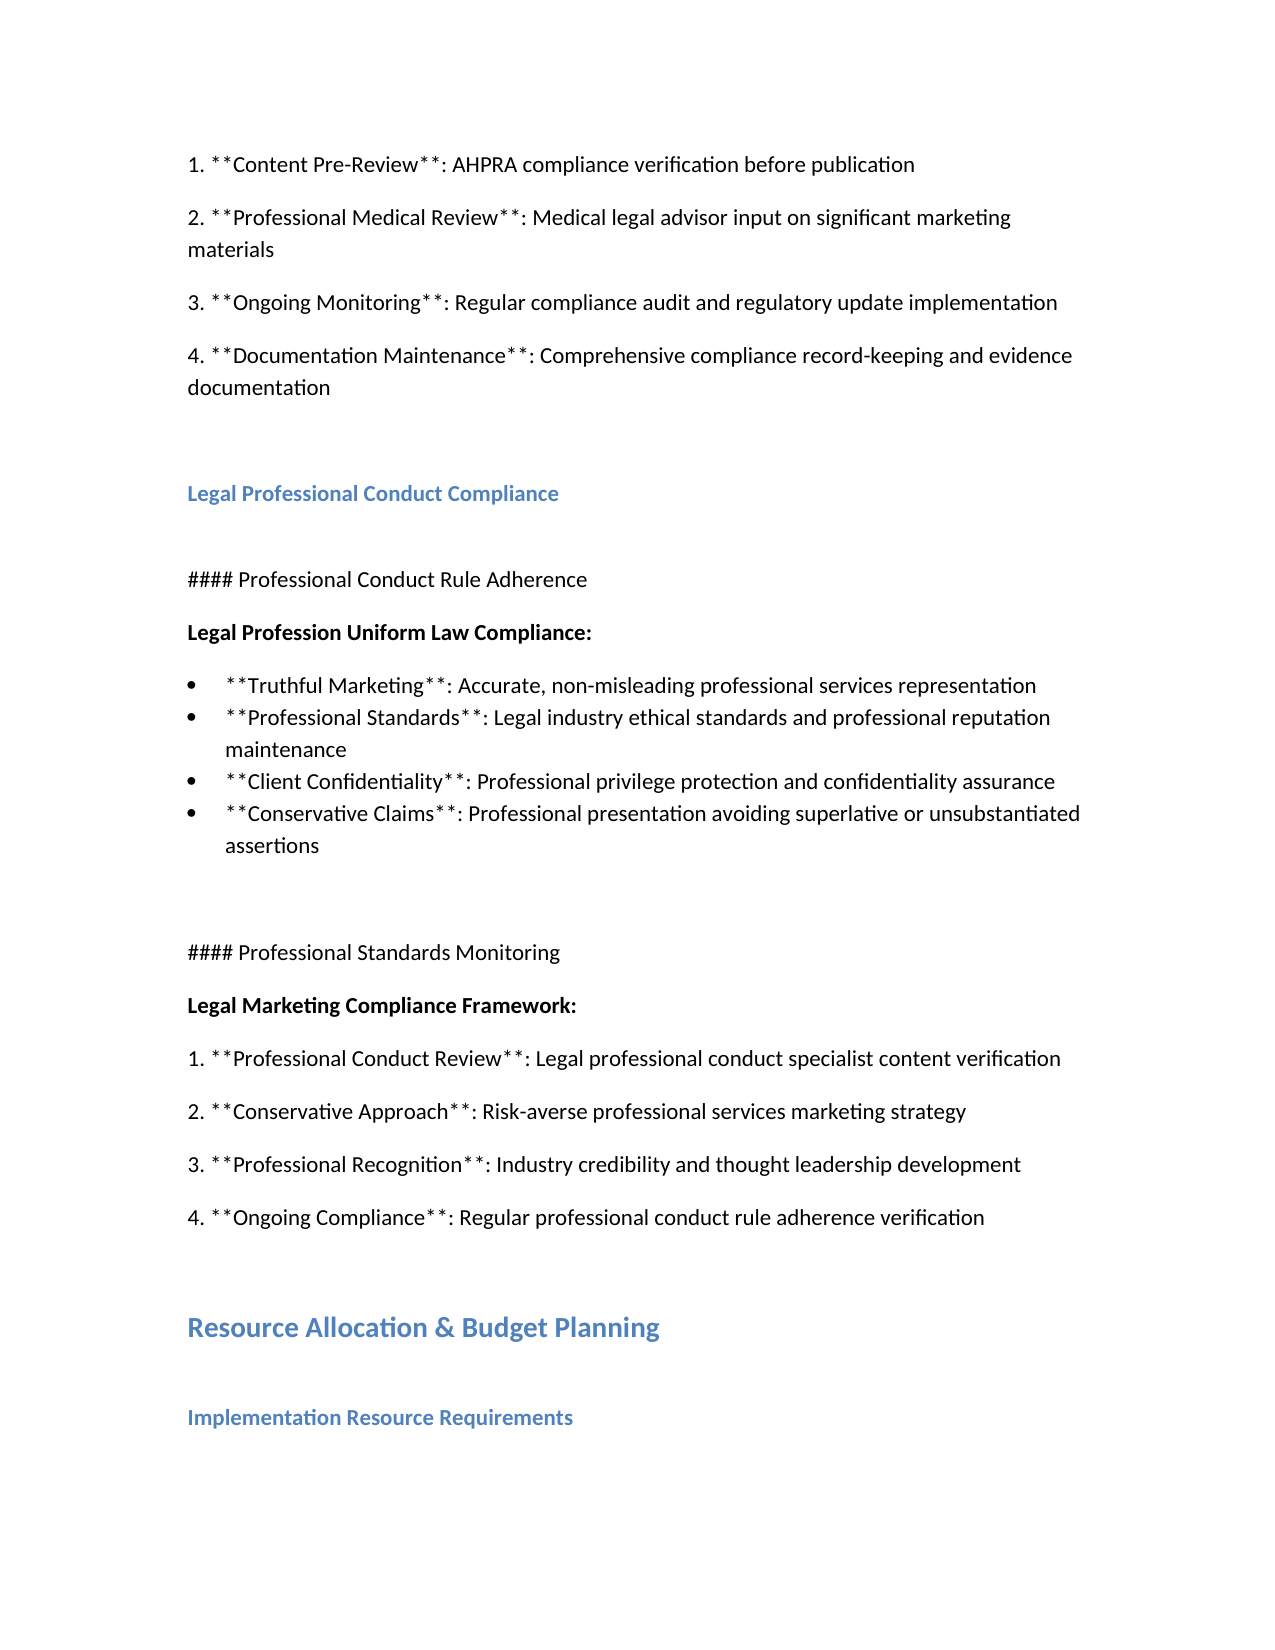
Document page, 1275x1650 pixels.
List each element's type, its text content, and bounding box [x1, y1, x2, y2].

text #### Professional Standards Monitoring [187, 938, 1087, 966]
text 3. **Ongoing Monitoring**: Regular compliance audit and regulatory update implementation [187, 288, 1087, 316]
text #### Professional Conduct Rule Adherence [187, 565, 1087, 593]
list **Conservative Claims**: Professional presentation avoiding superlative or unsubstantiated assertions [187, 799, 1087, 860]
list **Professional Standards**: Legal industry ethical standards and professional reputation maintenance [187, 703, 1087, 763]
text 4. **Documentation Maintenance**: Comprehensive compliance record-keeping and evidence documentation [187, 341, 1087, 401]
text 1. **Content Pre-Review**: AHPRA compliance verification before publication [187, 150, 1087, 178]
subtitle Legal Professional Conduct Compliance [187, 479, 1087, 507]
list **Client Confidentiality**: Professional privilege protection and confidentiality assurance [187, 767, 1087, 795]
text Legal Marketing Compliance Framework: [187, 991, 1087, 1019]
subtitle Implementation Resource Requirements [187, 1403, 1087, 1431]
list **Truthful Marketing**: Accurate, non-misleading professional services representation [187, 671, 1087, 699]
text 2. **Conservative Approach**: Risk-averse professional services marketing strategy [187, 1097, 1087, 1125]
text Legal Profession Uniform Law Compliance: [187, 618, 1087, 646]
text 4. **Ongoing Compliance**: Regular professional conduct rule adherence verification [187, 1203, 1087, 1231]
text 3. **Professional Recognition**: Industry credibility and thought leadership development [187, 1150, 1087, 1178]
text 2. **Professional Medical Review**: Medical legal advisor input on significant marketing materials [187, 203, 1087, 263]
text 1. **Professional Conduct Review**: Legal professional conduct specialist content verification [187, 1044, 1087, 1072]
subtitle Resource Allocation & Budget Planning [187, 1309, 1087, 1344]
